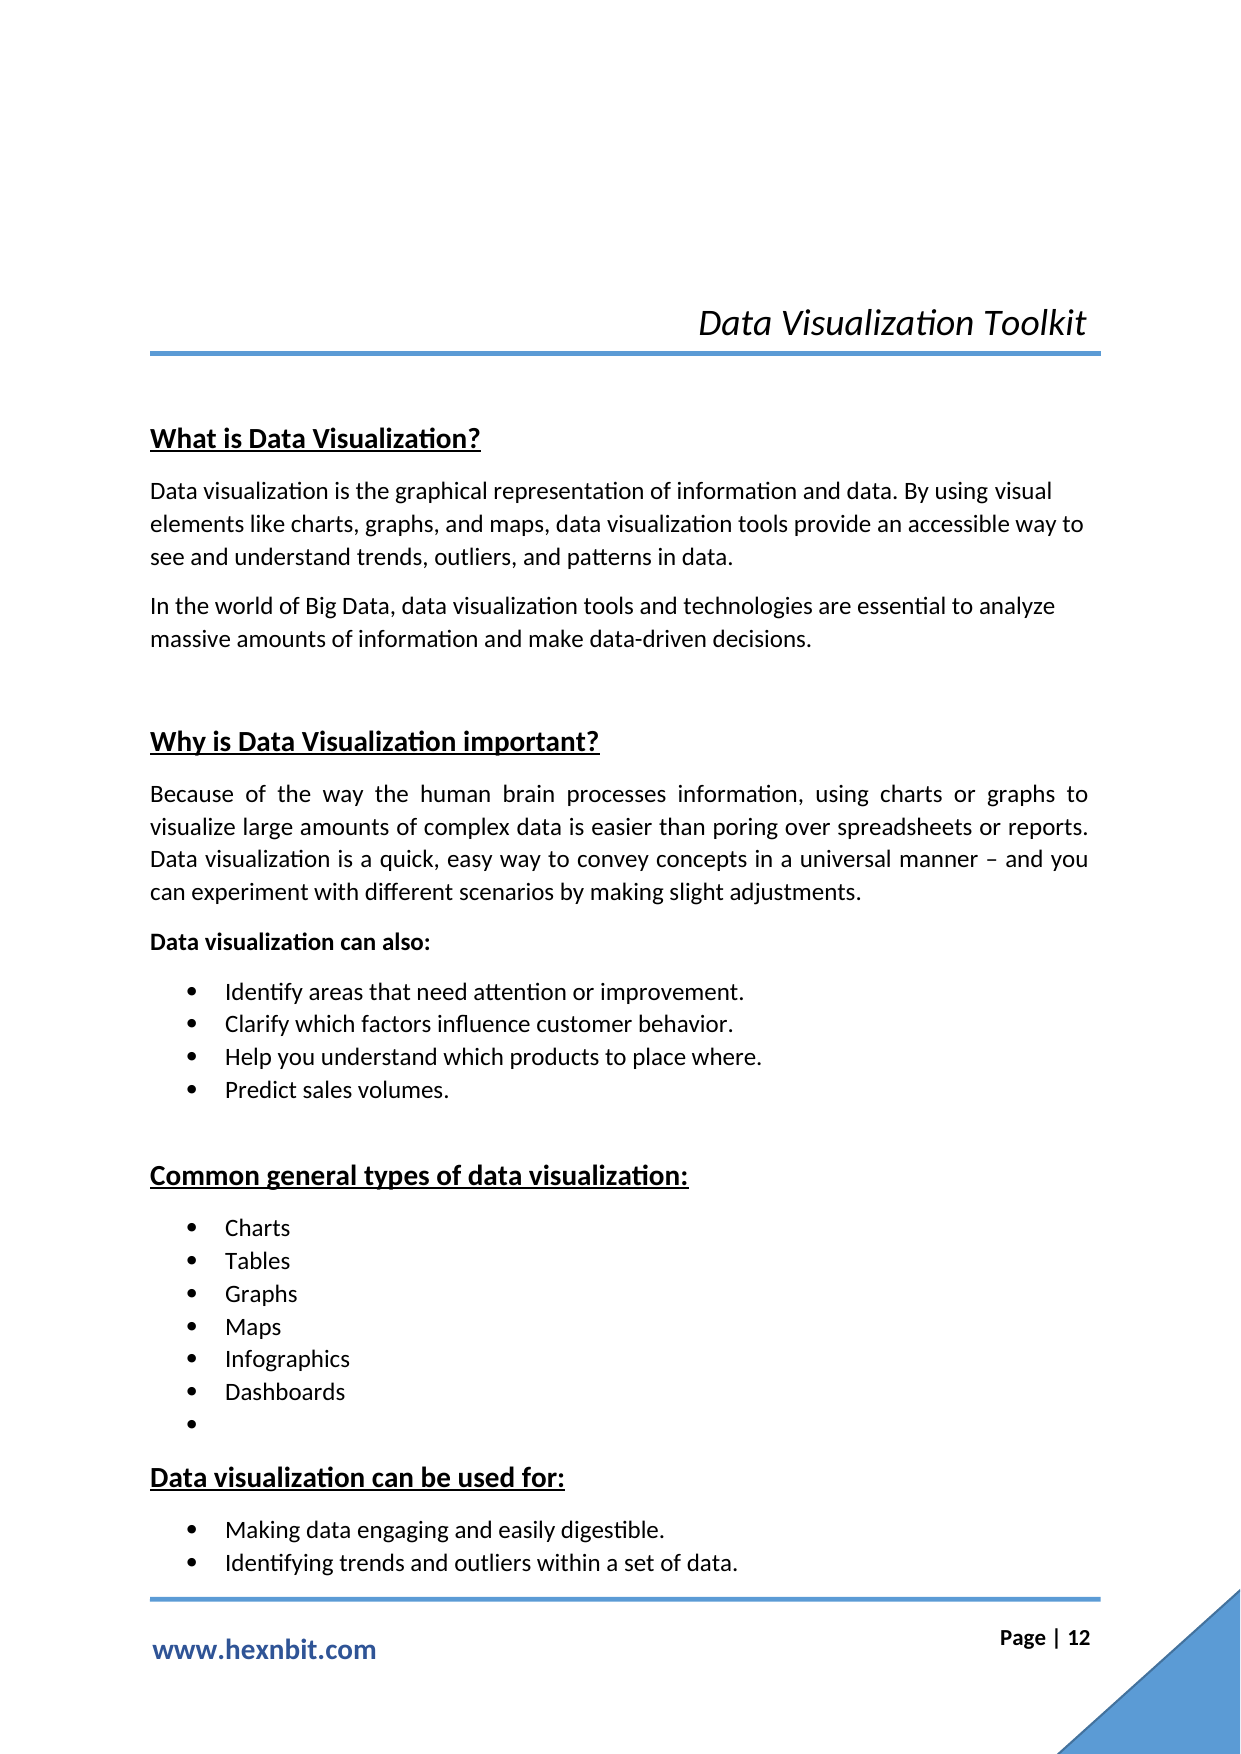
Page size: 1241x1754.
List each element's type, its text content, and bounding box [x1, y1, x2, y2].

text Common general types of data visualization: [150, 1157, 1090, 1192]
list Maps [187, 1311, 1090, 1341]
text Data visualization can be used for: [150, 1459, 1090, 1495]
text What is Data Visualization? [150, 420, 1090, 456]
text Because of the way the human brain processes information, using charts or graphs to visualize large amounts of complex data is easier than poring over spreadsheets or reports. Data visualization is a quick, easy way to convey concepts in a universal manner – and you can experiment with different scenarios by making slight adjustments. [150, 778, 1090, 907]
list Making data engaging and easily digestible. [187, 1514, 1090, 1545]
list Graphs [187, 1278, 1090, 1308]
list Identify areas that need attention or improvement. [187, 976, 1090, 1006]
list Infographics [187, 1344, 1090, 1374]
list Identifying trends and outliers within a set of data. [187, 1547, 1090, 1578]
text Why is Data Visualization important? [150, 723, 1090, 758]
list Clarify which factors influence customer behavior. [187, 1008, 1090, 1039]
list Predict sales volumes. [187, 1074, 1090, 1105]
text Data visualization can also: [150, 926, 1090, 957]
text Data visualization is the graphical representation of information and data. By using visual elements like charts, graphs, and maps, data visualization tools provide an accessible way to see and understand trends, outliers, and patterns in data. [150, 475, 1090, 571]
text In the world of Big Data, data visualization tools and technologies are essential to analyze massive amounts of information and make data-driven decisions. [150, 591, 1090, 654]
list Tables [187, 1245, 1090, 1275]
list Dashboards [187, 1377, 1090, 1407]
text Data Visualization Toolkit [150, 299, 1090, 344]
list Help you understand which products to place where. [187, 1041, 1090, 1072]
list Charts [187, 1212, 1090, 1242]
